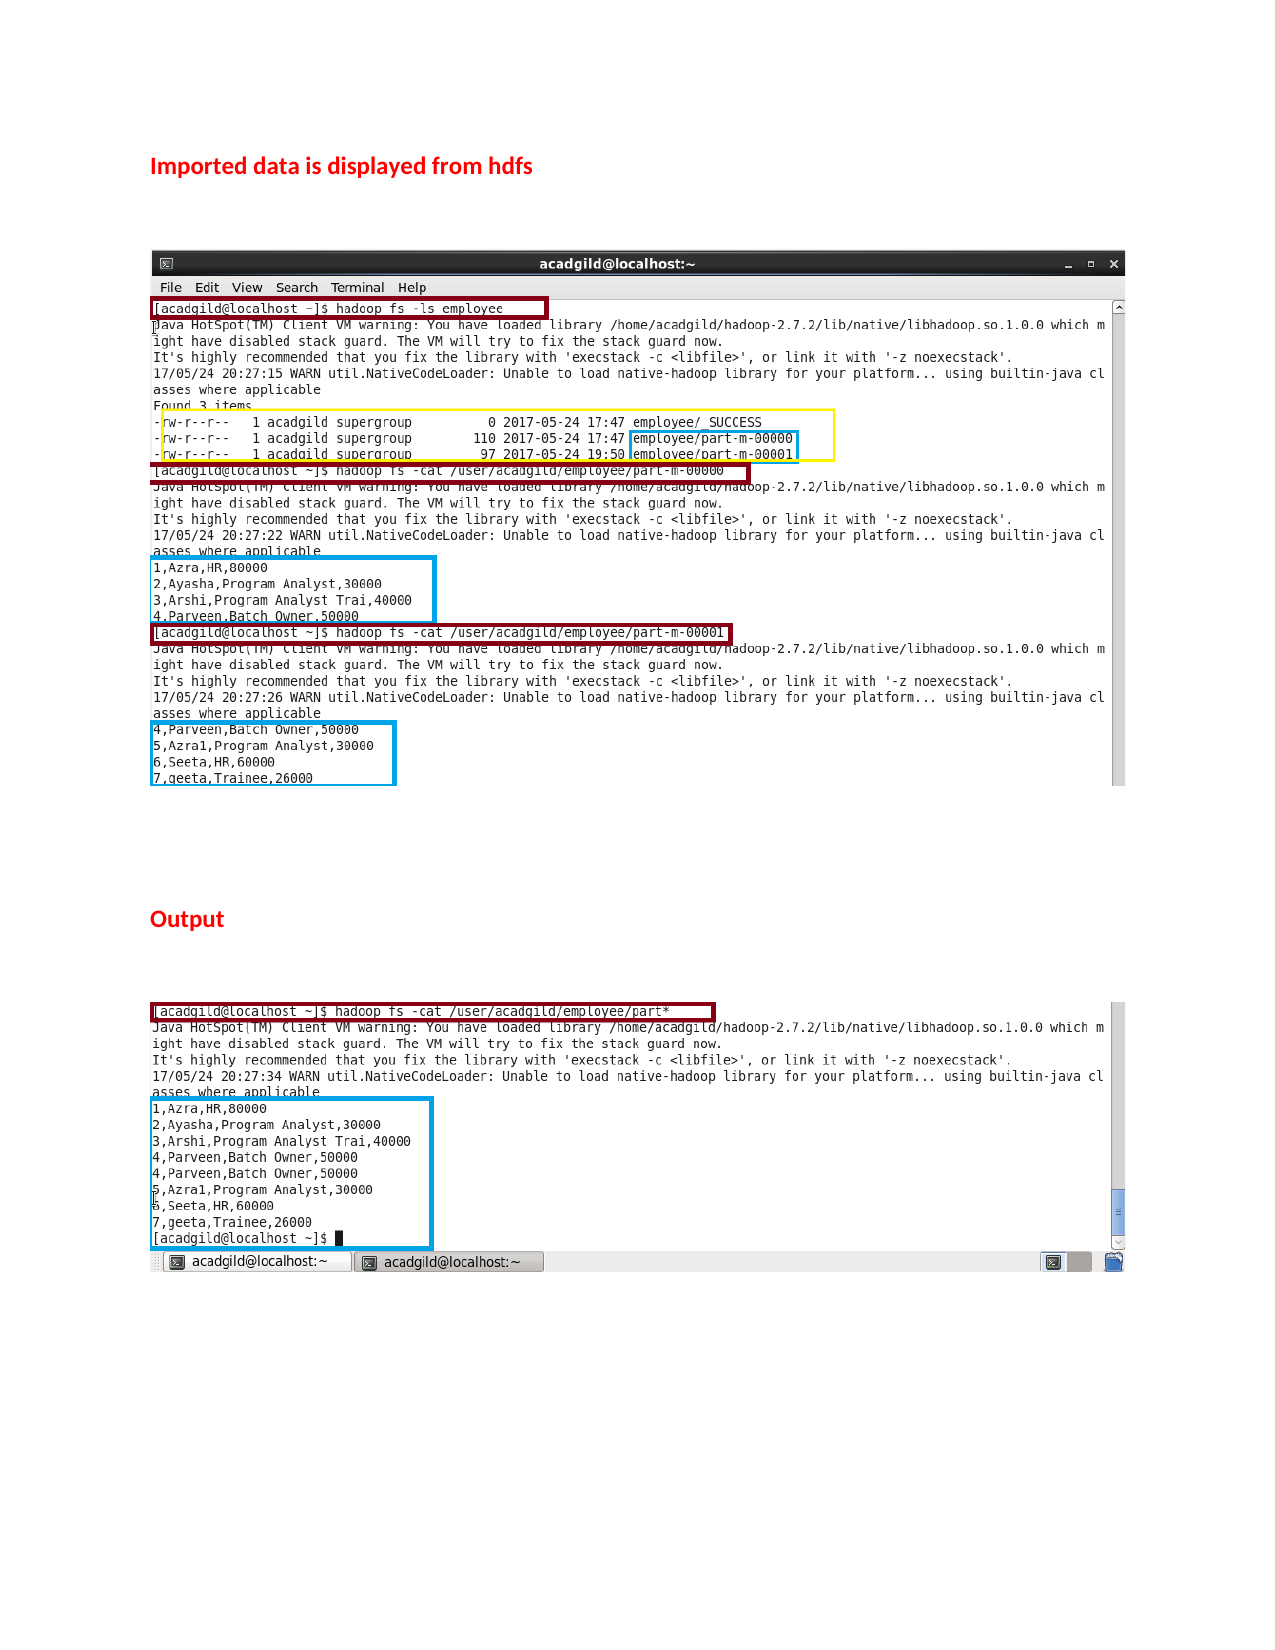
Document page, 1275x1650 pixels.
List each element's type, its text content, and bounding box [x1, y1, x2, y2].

picture [153, 1102, 428, 1245]
picture [154, 726, 391, 783]
text Imported data is displayed from hdfs [150, 150, 1125, 181]
picture [150, 249, 1125, 786]
text Output [150, 903, 1125, 934]
picture [152, 561, 431, 620]
picture [150, 1002, 1125, 1272]
